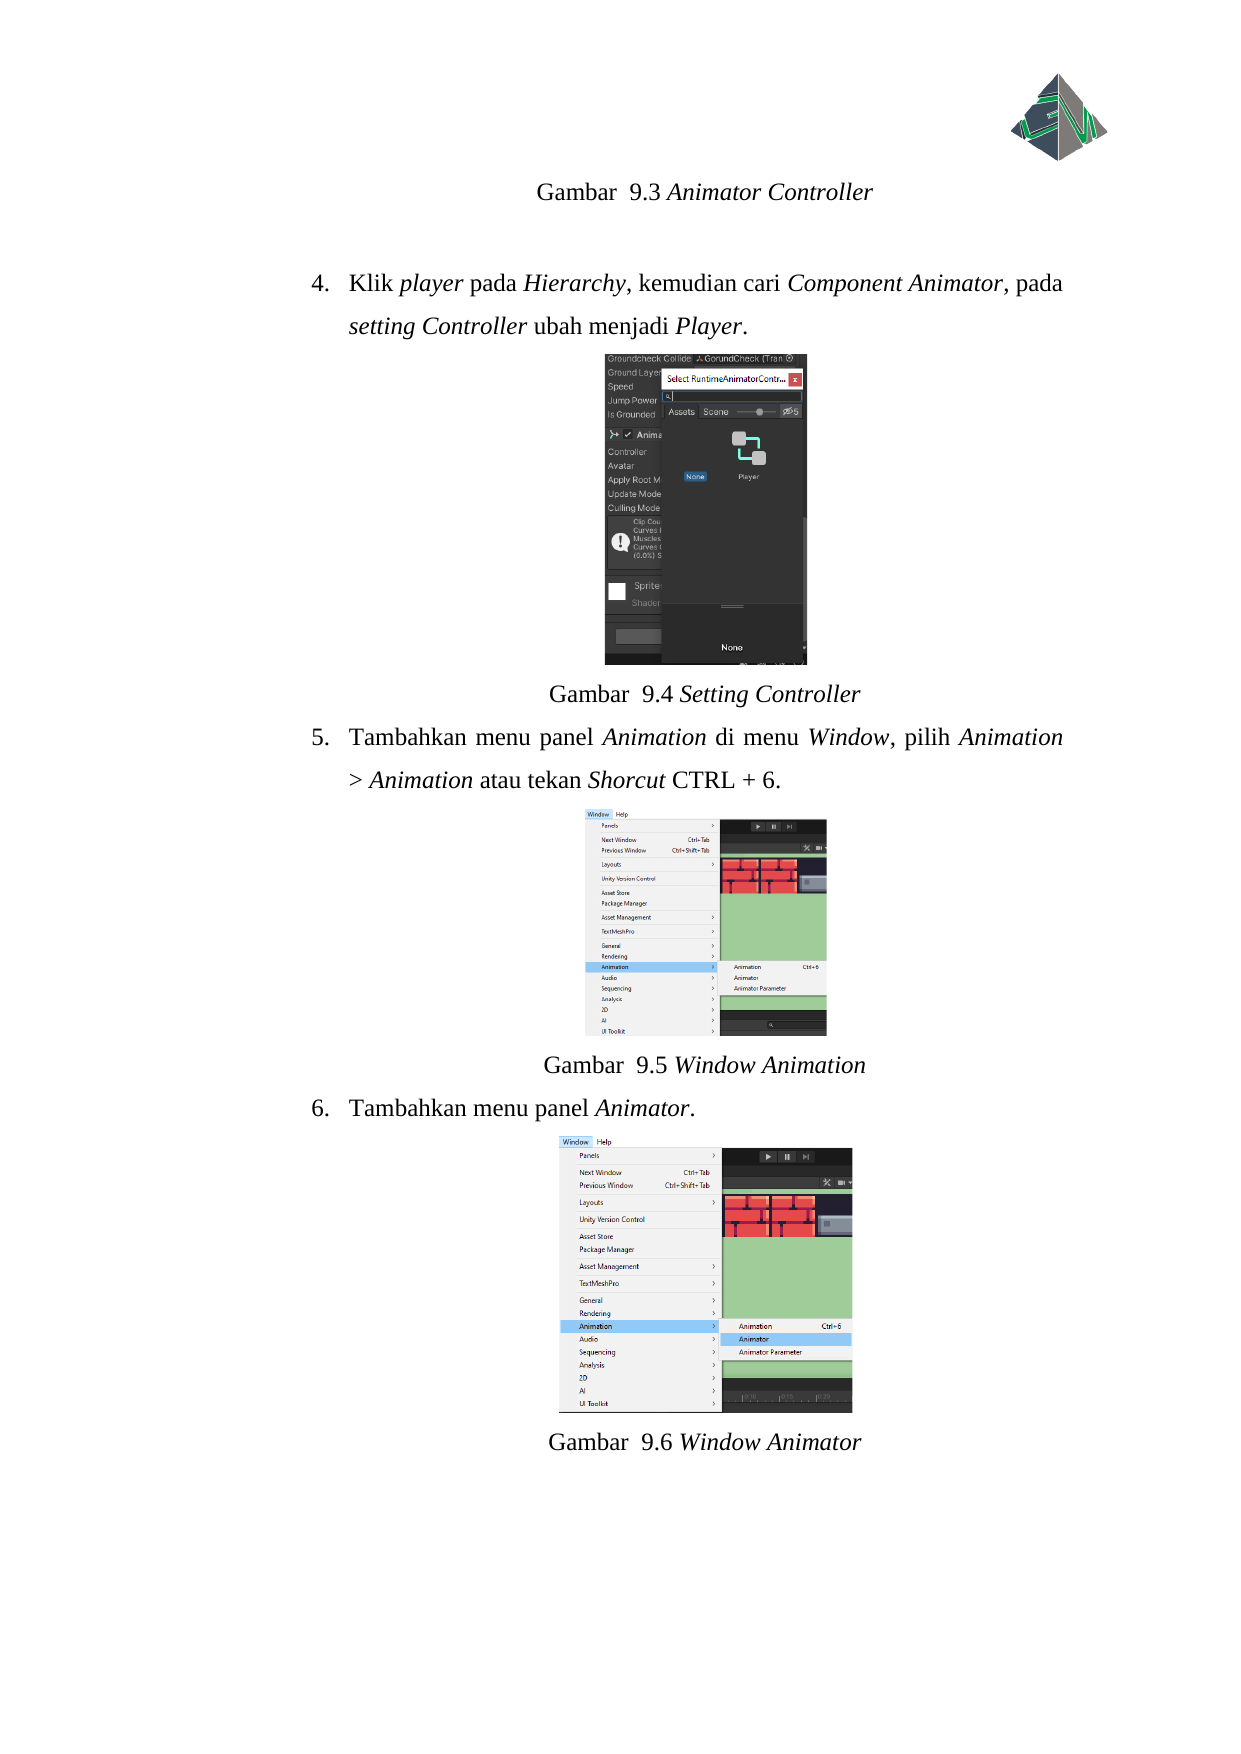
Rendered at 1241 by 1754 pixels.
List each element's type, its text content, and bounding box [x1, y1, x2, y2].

picture [1010, 73, 1108, 161]
picture [585, 808, 827, 1036]
list Tambahkan menu panel Animation di menu Window, pilih Animation > Animation atau tekan Shorcut CTRL + 6. [311, 722, 1063, 794]
subtitle 9.5 Window Animation [349, 1050, 1063, 1079]
subtitle 9.4 Setting Controller [349, 679, 1063, 708]
list Tambahkan menu panel Animator. [311, 1093, 1063, 1122]
subtitle 9.6 Window Animator [349, 1427, 1063, 1455]
subtitle 9.3 Animator Controller [349, 177, 1063, 206]
list Klik player pada Hierarchy, kemudian cari Component Animator, pada setting Controller ubah menjadi Player. [311, 268, 1063, 340]
picture [559, 1136, 853, 1413]
picture [604, 354, 808, 665]
